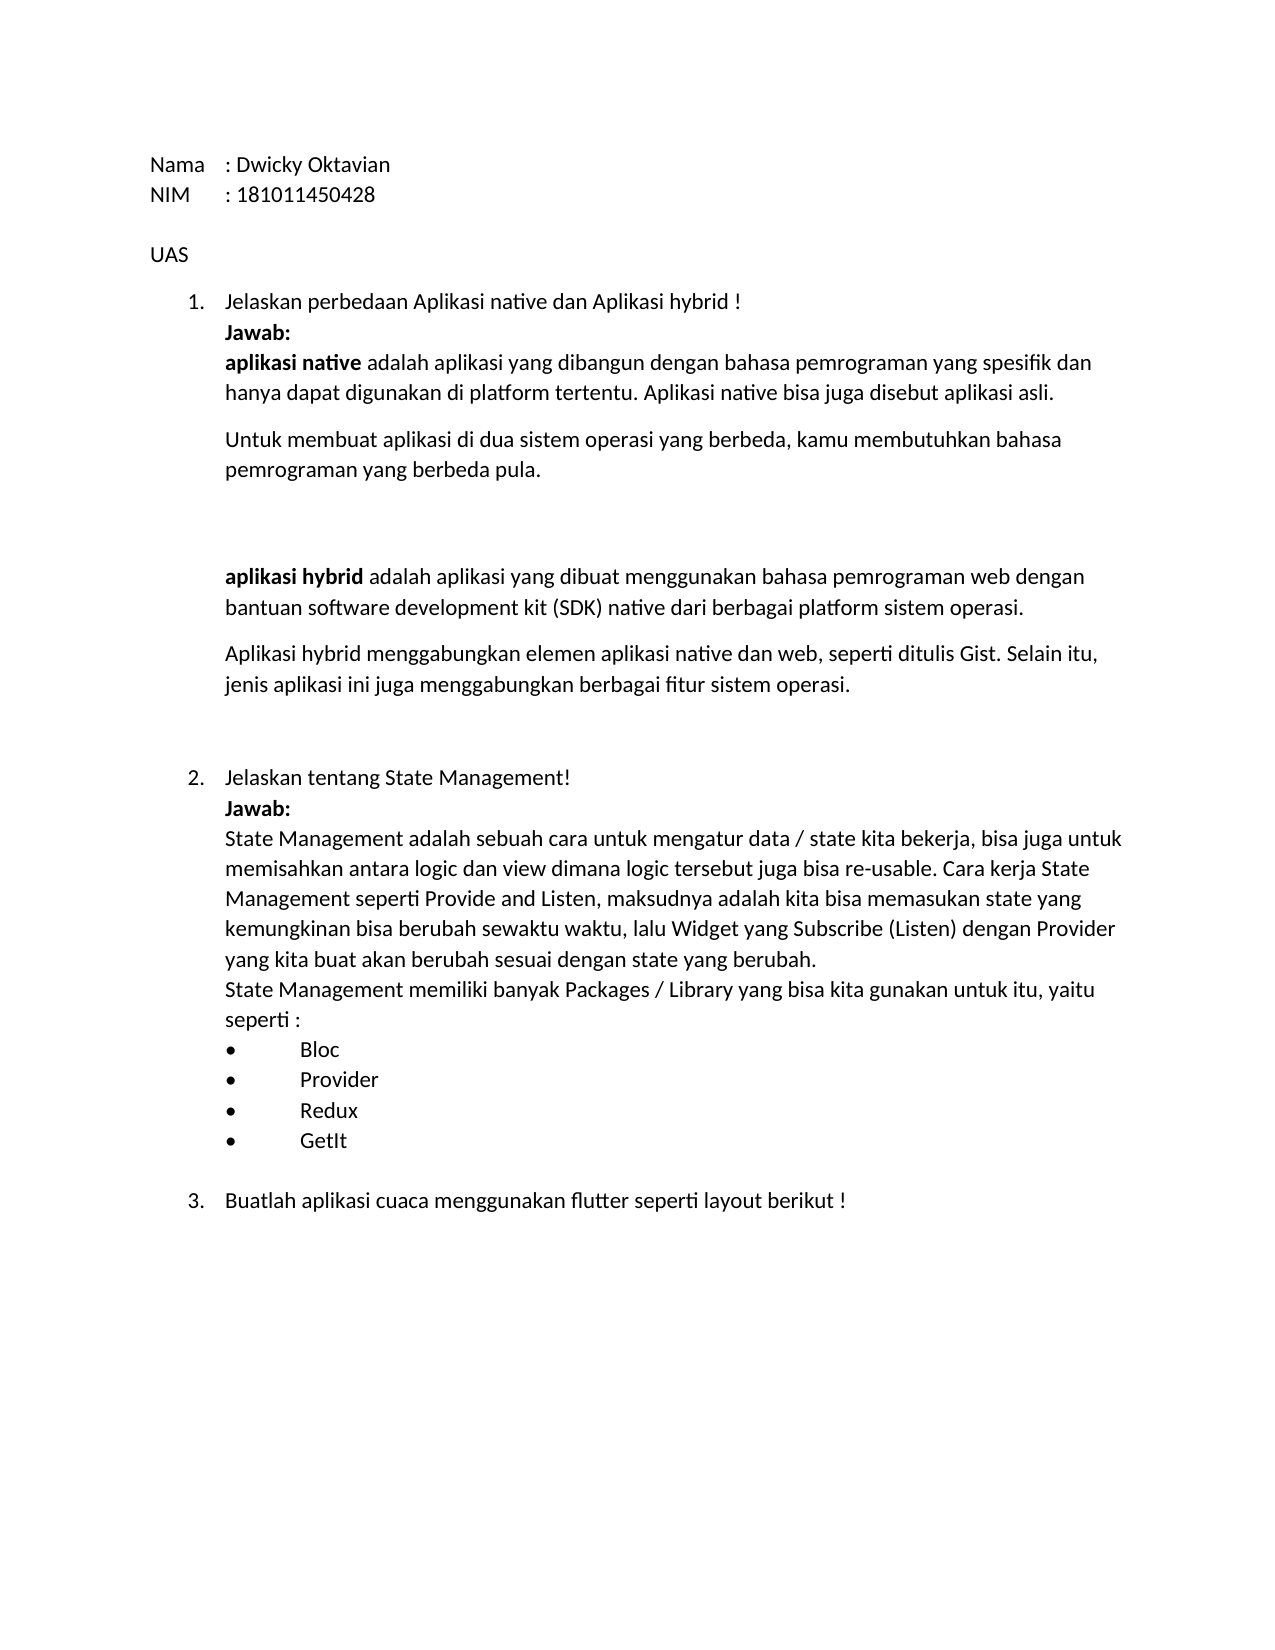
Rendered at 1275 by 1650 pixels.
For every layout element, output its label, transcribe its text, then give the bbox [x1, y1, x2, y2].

text Untuk membuat aplikasi di dua sistem operasi yang berbeda, kamu membutuhkan bahasa pemrograman yang berbeda pula. [225, 425, 1125, 544]
list Jawab: [225, 794, 1125, 822]
list • GetIt [225, 1126, 1125, 1154]
text Aplikasi hybrid menggabungkan elemen aplikasi native dan web, seperti ditulis Gist. Selain itu, jenis aplikasi ini juga menggabungkan berbagai fitur sistem operasi. [225, 639, 1125, 698]
list Jawab: [225, 318, 1125, 346]
list aplikasi native adalah aplikasi yang dibangun dengan bahasa pemrograman yang spesifik dan hanya dapat digunakan di platform tertentu. Aplikasi native bisa juga disebut aplikasi asli. [225, 348, 1125, 406]
list State Management memiliki banyak Packages / Library yang bisa kita gunakan untuk itu, yaitu seperti : [225, 975, 1125, 1033]
list Jelaskan tentang State Management! [187, 763, 1125, 792]
list State Management adalah sebuah cara untuk mengatur data / state kita bekerja, bisa juga untuk memisahkan antara logic dan view dimana logic tersebut juga bisa re-usable. Cara kerja State Management seperti Provide and Listen, maksudnya adalah kita bisa memasukan state yang kemungkinan bisa berubah sewaktu waktu, lalu Widget yang Subscribe (Listen) dengan Provider yang kita buat akan berubah sesuai dengan state yang berubah. [225, 824, 1125, 973]
text Nama : Dwicky Oktavian NIM : 181011450428 UAS [150, 150, 1125, 269]
list Jelaskan perbedaan Aplikasi native dan Aplikasi hybrid ! [187, 287, 1125, 316]
list • Bloc [225, 1035, 1125, 1063]
list Buatlah aplikasi cuaca menggunakan flutter seperti layout berikut ! [187, 1186, 1125, 1214]
list • Redux [225, 1096, 1125, 1124]
list • Provider [225, 1066, 1125, 1094]
text aplikasi hybrid adalah aplikasi yang dibuat menggunakan bahasa pemrograman web dengan bantuan software development kit (SDK) native dari berbagai platform sistem operasi. [225, 562, 1125, 621]
